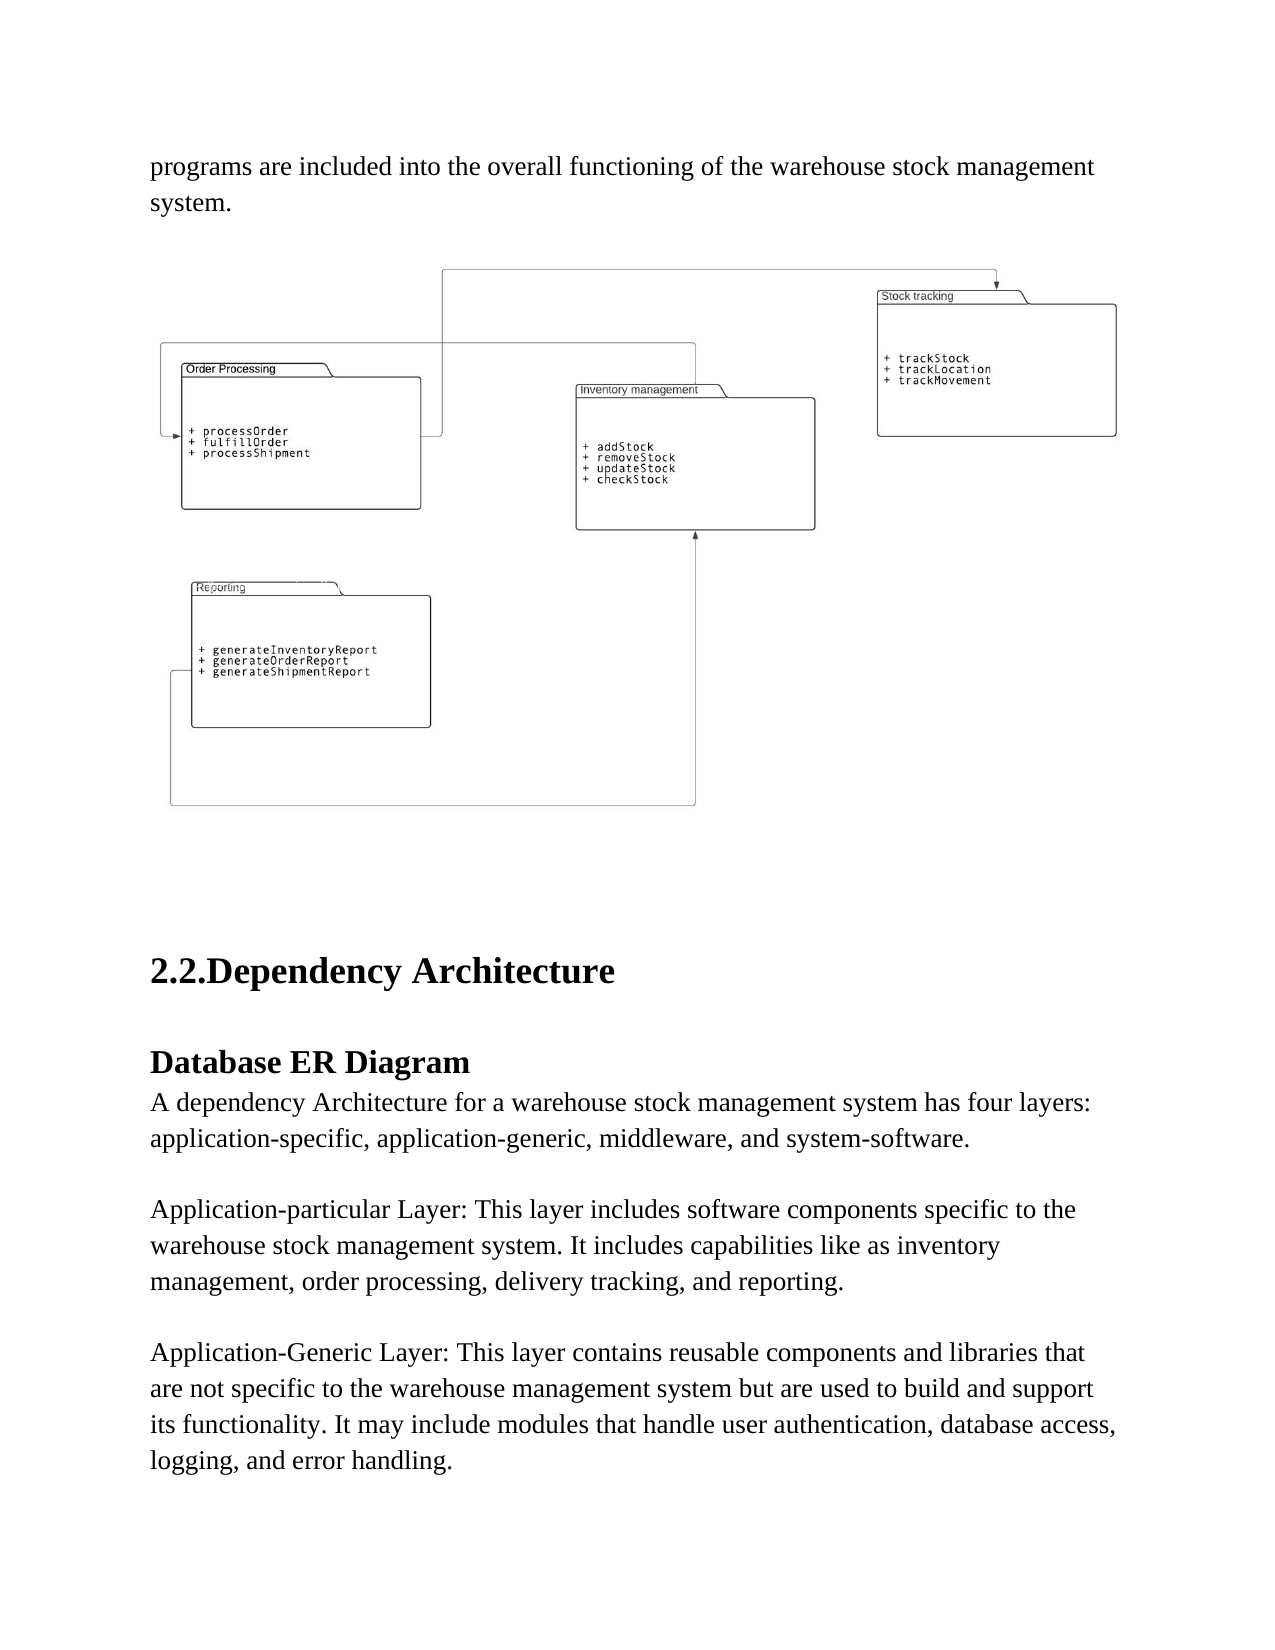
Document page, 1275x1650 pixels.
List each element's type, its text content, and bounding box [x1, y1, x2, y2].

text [150, 150, 1125, 217]
text Application-particular Layer: This layer includes software components specific to the warehouse stock management system. It includes capabilities like as inventory management, order processing, delivery tracking, and reporting. [150, 1194, 1125, 1296]
text Application-Generic Layer: This layer contains reusable components and libraries that are not specific to the warehouse management system but are used to build and support its functionality. It may include modules that handle user authentication, database access, logging, and error handling. [150, 1337, 1125, 1475]
text 2.2.Dependency Architecture [150, 949, 1125, 992]
text A dependency Architecture for a warehouse stock management system has four layers: application-specific, application-generic, middleware, and system-software. [150, 1086, 1125, 1153]
picture [150, 256, 1125, 813]
text Database ER Diagram [150, 1042, 1125, 1081]
